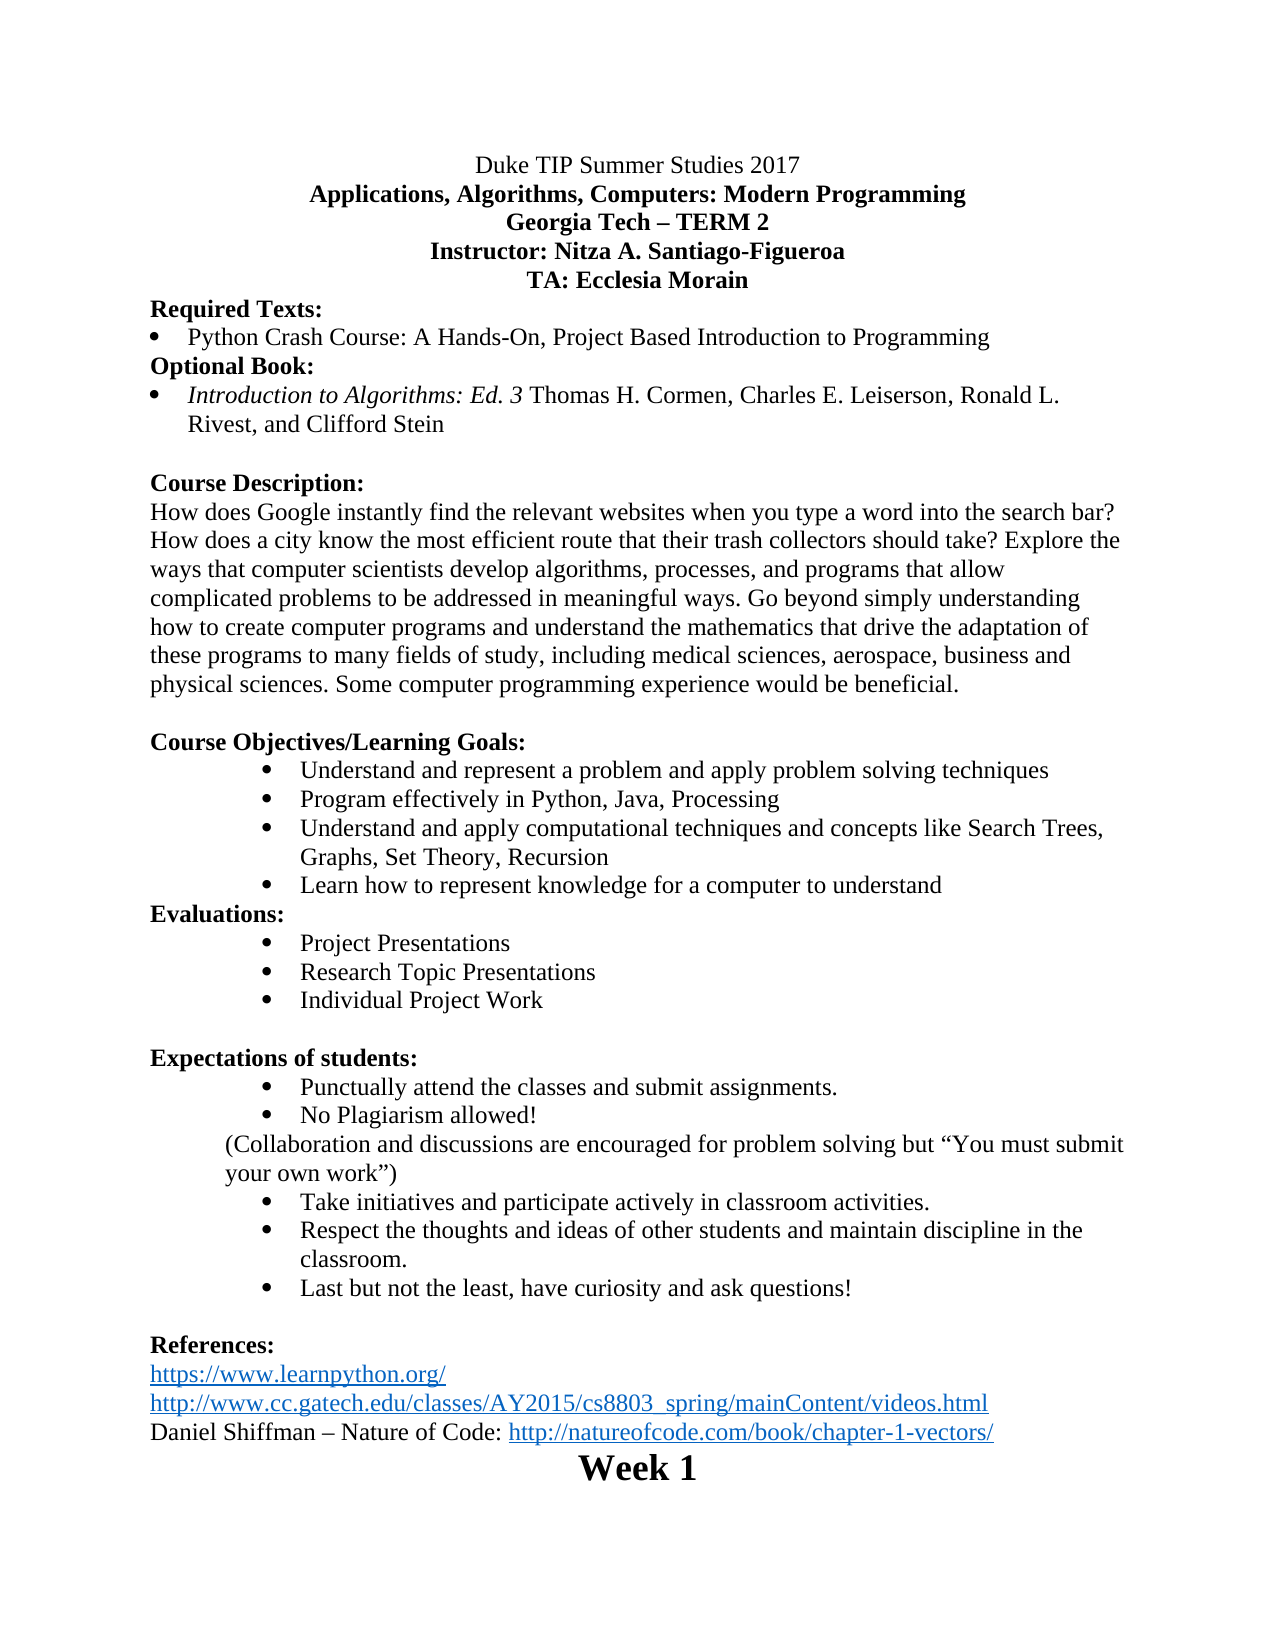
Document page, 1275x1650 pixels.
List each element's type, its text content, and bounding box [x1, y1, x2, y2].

text Instructor: Nitza A. Santiago-Figueroa [150, 236, 1125, 265]
text Daniel Shiffman – Nature of Code: http://natureofcode.com/book/chapter-1-vectors/ [150, 1417, 1125, 1446]
list Research Topic Presentations [262, 957, 1125, 986]
text Week 1 [150, 1446, 1125, 1489]
list Python Crash Course: A Hands-On, Project Based Introduction to Programming [150, 322, 1125, 351]
text Georgia Tech – TERM 2 [150, 207, 1125, 236]
text TA: Ecclesia Morain [150, 265, 1125, 294]
text https://www.learnpython.org/ [150, 1359, 1125, 1388]
list Take initiatives and participate actively in classroom activities. [262, 1187, 1125, 1216]
text How does Google instantly find the relevant websites when you type a word into the search bar? How does a city know the most efficient route that their trash collectors should take? Explore the ways that computer scientists develop algorithms, processes, and programs that allow complicated problems to be addressed in meaningful ways. Go beyond simply understanding how to create computer programs and understand the mathematics that drive the adaptation of these programs to many fields of study, including medical sciences, aerospace, business and physical sciences. Some computer programming experience would be beneficial. [150, 497, 1125, 698]
text Optional Book: [150, 351, 1125, 380]
list Punctually attend the classes and submit assignments. [262, 1072, 1125, 1101]
list Understand and apply computational techniques and concepts like Search Trees, Graphs, Set Theory, Recursion [262, 813, 1125, 871]
list Introduction to Algorithms: Ed. 3 Thomas H. Cormen, Charles E. Leiserson, Ronald L. Rivest, and Clifford Stein [150, 380, 1125, 437]
list Last but not the least, have curiosity and ask questions! [262, 1273, 1125, 1302]
list No Plagiarism allowed! [262, 1101, 1125, 1129]
list (Collaboration and discussions are encouraged for problem solving but “You must submit your own work”) [225, 1129, 1125, 1187]
list Respect the thoughts and ideas of other students and maintain discipline in the classroom. [262, 1216, 1125, 1273]
text Expectations of students: [150, 1043, 1125, 1072]
text Evaluations: [150, 899, 1125, 928]
list Understand and represent a problem and apply problem solving techniques [262, 756, 1125, 784]
text http://www.cc.gatech.edu/classes/AY2015/cs8803_spring/mainContent/videos.html [150, 1388, 1125, 1417]
list Project Presentations [262, 928, 1125, 957]
text Required Texts: [150, 294, 1125, 322]
list Learn how to represent knowledge for a computer to understand [262, 871, 1125, 899]
text Course Objectives/Learning Goals: [150, 727, 1125, 756]
text References: [150, 1331, 1125, 1359]
list Program effectively in Python, Java, Processing [262, 784, 1125, 813]
text Course Description: [150, 468, 1125, 497]
list Individual Project Work [262, 986, 1125, 1014]
text Duke TIP Summer Studies 2017 Applications, Algorithms, Computers: Modern Programming [150, 150, 1125, 207]
